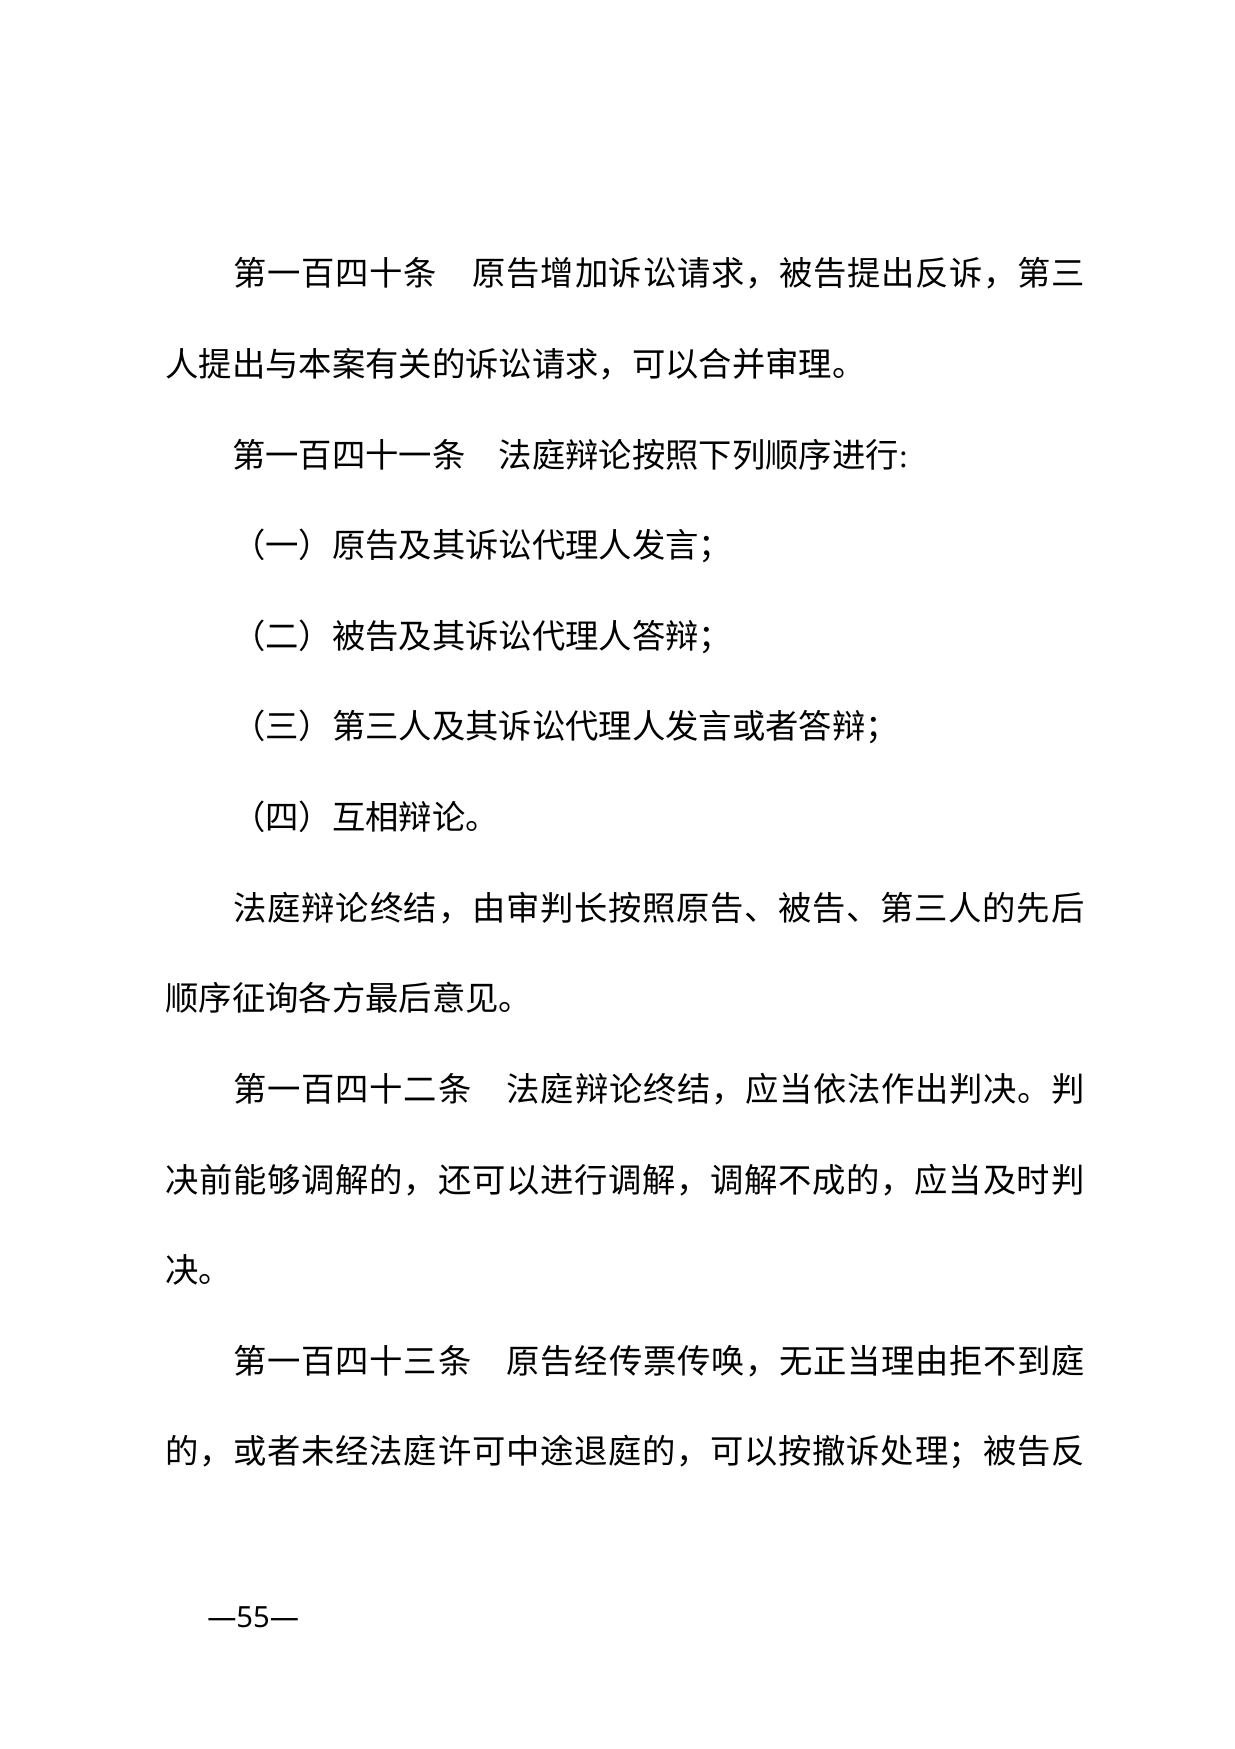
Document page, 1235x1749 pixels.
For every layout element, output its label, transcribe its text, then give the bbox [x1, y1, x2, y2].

text （一）原告及其诉讼代理人发言； [165, 498, 1087, 588]
text （四）互相辩论。 [165, 770, 1087, 860]
text 第一百四十一条 法庭辩论按照下列顺序进行: [165, 407, 1087, 498]
text （二）被告及其诉讼代理人答辩； [165, 588, 1087, 679]
text 法庭辩论终结，由审判长按照原告、被告、第三人的先后顺序征询各方最后意见。 [165, 860, 1087, 1042]
text 第一百四十二条 法庭辩论终结，应当依法作出判决。判决前能够调解的，还可以进行调解，调解不成的，应当及时判决。 [165, 1042, 1087, 1313]
text 第一百四十条 原告增加诉讼请求，被告提出反诉，第三人提出与本案有关的诉讼请求，可以合并审理。 [165, 226, 1087, 407]
text （三）第三人及其诉讼代理人发言或者答辩； [165, 679, 1087, 770]
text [165, 1313, 1087, 1495]
